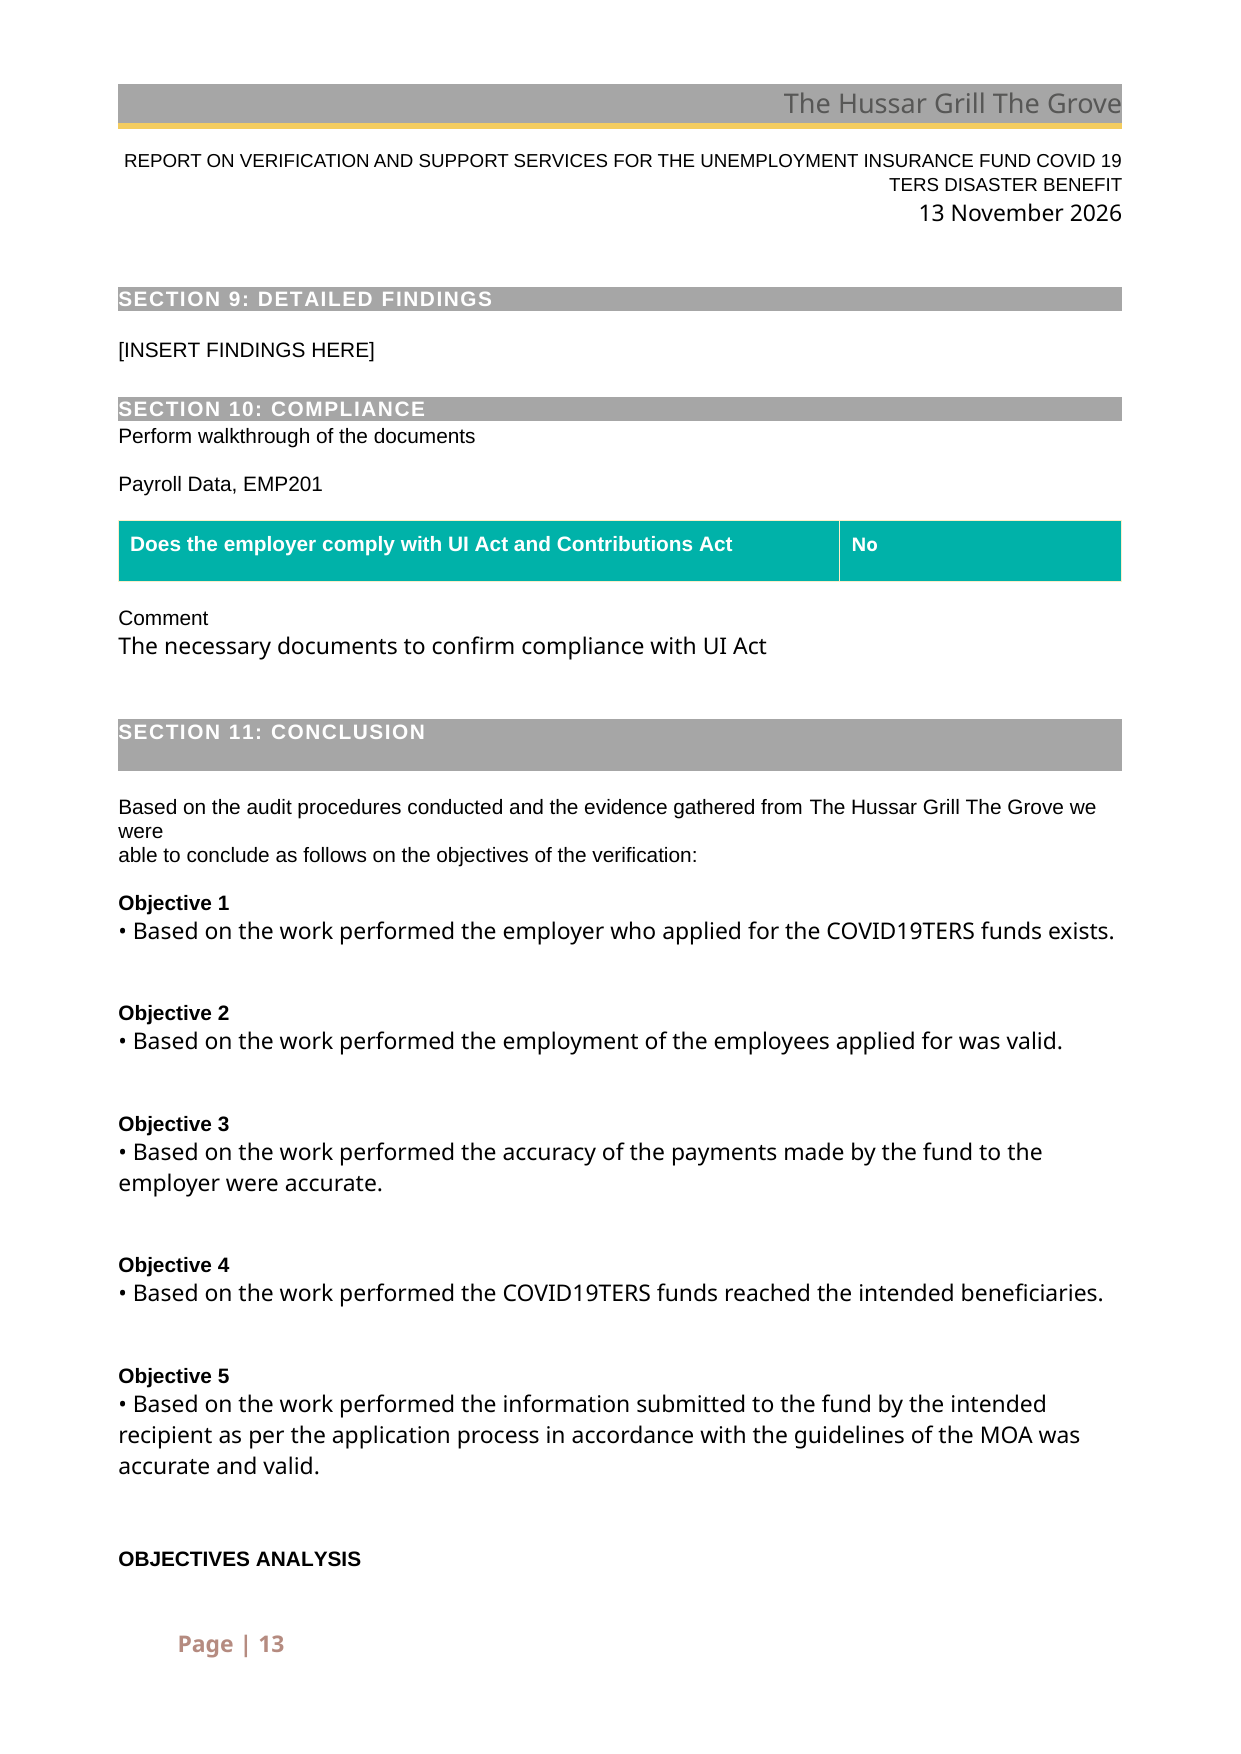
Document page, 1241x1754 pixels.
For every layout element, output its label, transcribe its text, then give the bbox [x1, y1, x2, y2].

text SECTION 10: COMPLIANCE [118, 397, 1122, 421]
text Objective 2 [118, 1001, 1122, 1025]
text Objective 3 [118, 1112, 1122, 1136]
text able to conclude as follows on the objectives of the verification: [118, 843, 1122, 867]
text • Based on the work performed the accuracy of the payments made by the fund to the employer were accurate. [118, 1136, 1122, 1229]
text Objective 1 [118, 891, 1122, 915]
text • Based on the work performed the employer who applied for the COVID19TERS funds exists. [118, 915, 1122, 977]
text Based on the audit procedures conducted and the evidence gathered from The Hussar Grill The Grove we were [118, 795, 1122, 843]
text OBJECTIVES ANALYSIS [118, 1547, 1122, 1571]
text Perform walkthrough of the documents [118, 424, 1122, 448]
text Objective 4 [118, 1253, 1122, 1277]
text Comment [118, 606, 1122, 630]
text The necessary documents to confirm compliance with UI Act [118, 630, 1122, 661]
text Objective 5 [118, 1364, 1122, 1388]
table_header No [840, 521, 1121, 581]
table_header Does the employer comply with UI Act and Contributions Act [119, 521, 839, 581]
text SECTION 9: DETAILED FINDINGS [118, 287, 1122, 311]
text Payroll Data, EMP201 [118, 472, 1122, 496]
text • Based on the work performed the employment of the employees applied for was valid. [118, 1025, 1122, 1088]
text [INSERT FINDINGS HERE] [118, 338, 1122, 362]
text • Based on the work performed the information submitted to the fund by the intended recipient as per the application process in accordance with the guidelines of the MOA was accurate and valid. [118, 1388, 1122, 1513]
text • Based on the work performed the COVID19TERS funds reached the intended beneficiaries. [118, 1277, 1122, 1340]
text SECTION 11: CONCLUSION [118, 719, 1122, 743]
